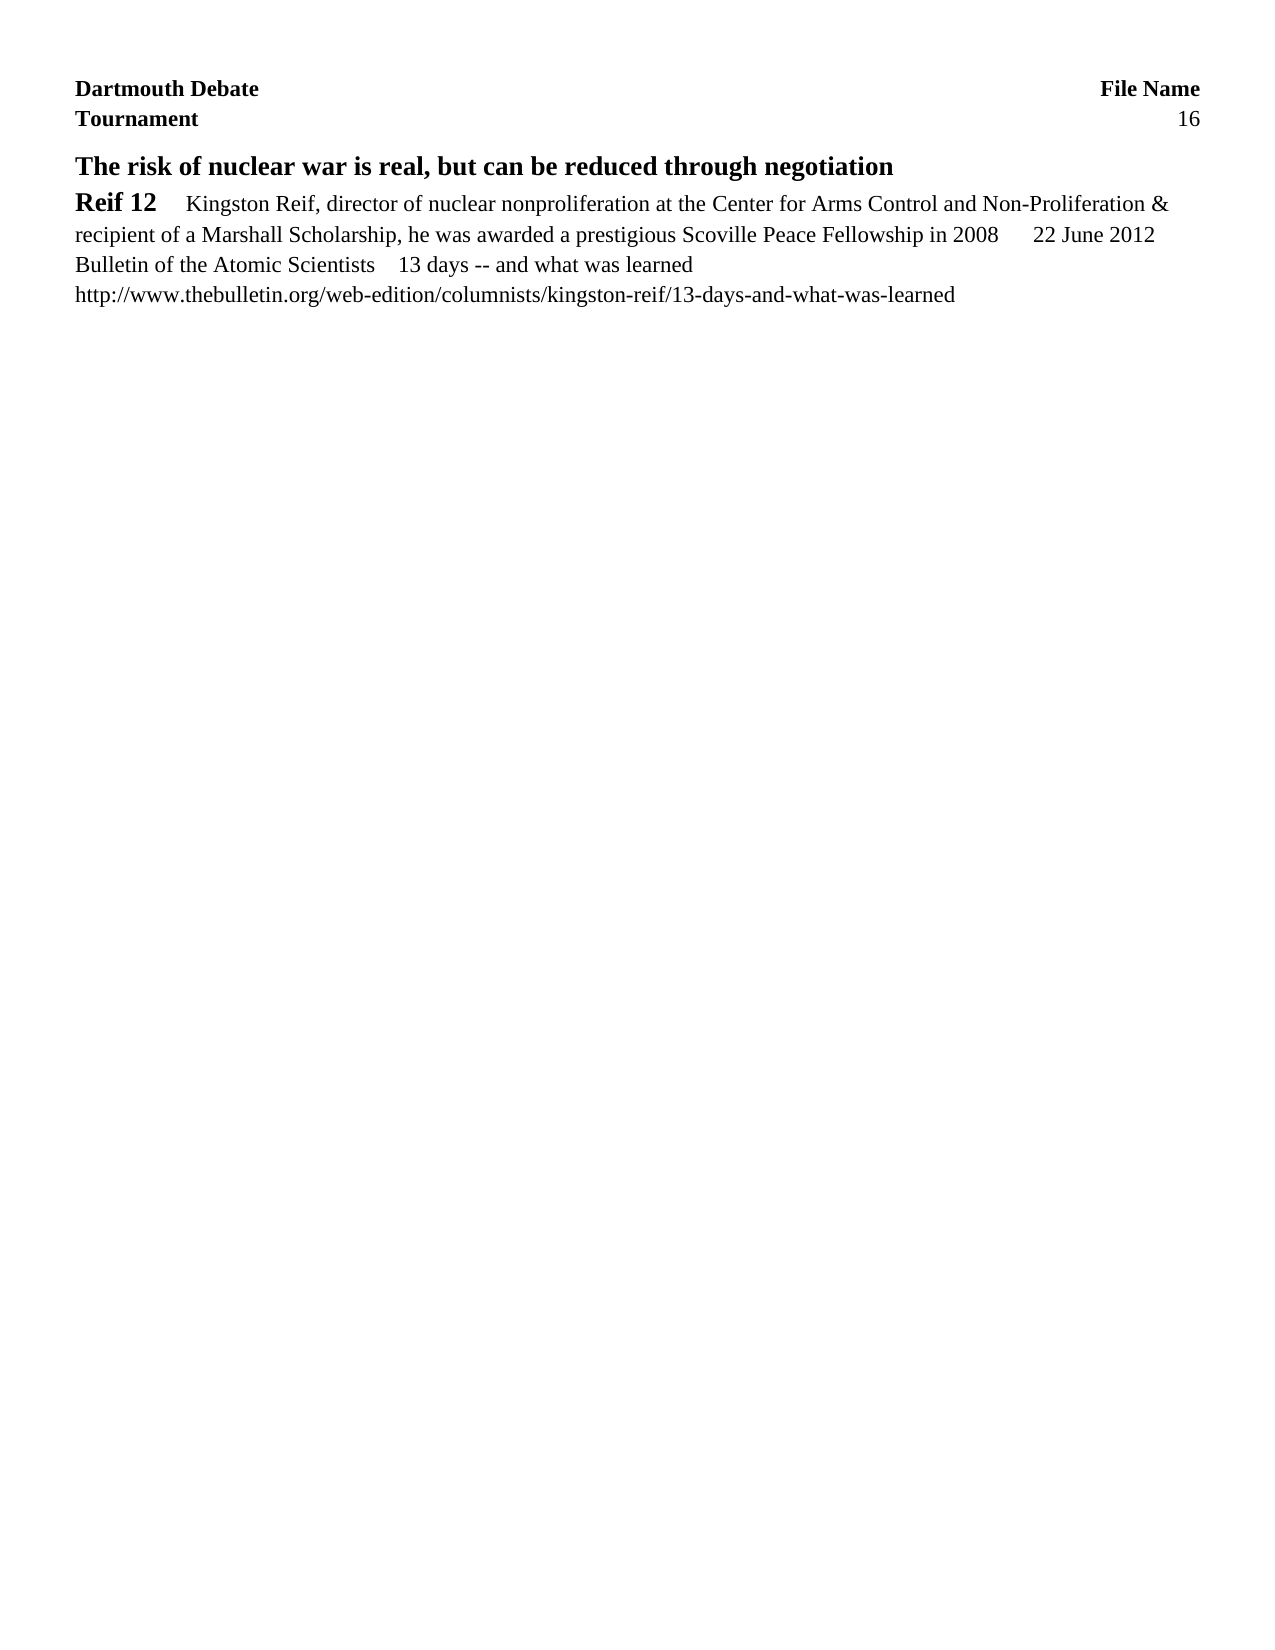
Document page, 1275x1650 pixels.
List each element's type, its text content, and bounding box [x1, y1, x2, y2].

text The risk of nuclear war is real, but can be reduced through negotiation [75, 150, 1200, 181]
text Reif 12 Kingston Reif, director of nuclear nonproliferation at the Center for Arms Control and Non-Proliferation & recipient of a Marshall Scholarship, he was awarded a prestigious Scoville Peace Fellowship in 2008 22 June 2012 Bulletin of the Atomic Scientists 13 days -- and what was learned http://www.thebulletin.org/web-edition/columnists/kingston-reif/13-days-and-what-was-learned [75, 186, 1200, 307]
